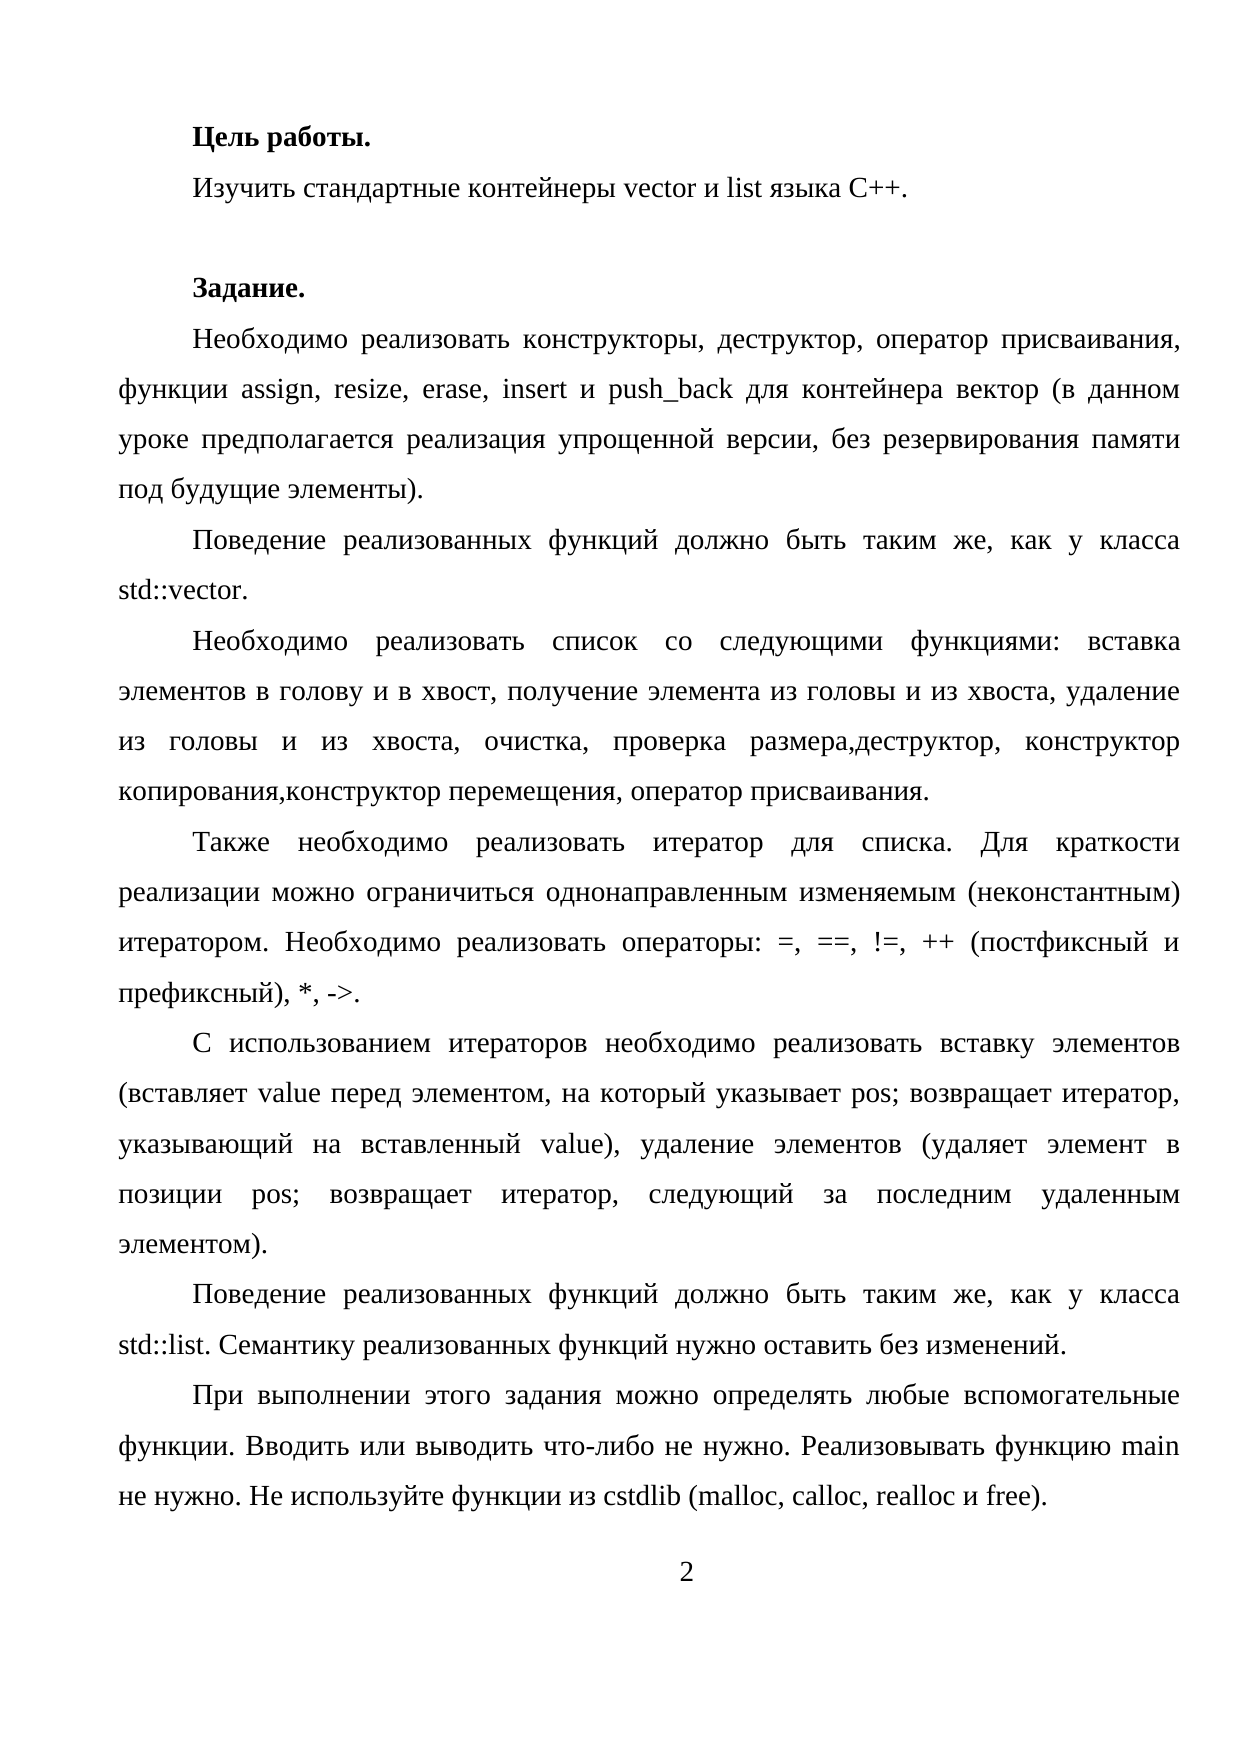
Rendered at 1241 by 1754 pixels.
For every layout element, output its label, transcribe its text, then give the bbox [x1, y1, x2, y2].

text Поведение реализованных функций должно быть таким же, как у класса std::vector. [118, 522, 1181, 606]
text Изучить стандартные контейнеры vector и list языка С++. [118, 170, 1181, 203]
text Цель работы. [118, 119, 1181, 153]
text С использованием итераторов необходимо реализовать вставку элементов (вставляет value перед элементом, на который указывает pos; возвращает итератор, указывающий на вставленный value), удаление элементов (удаляет элемент в позиции pos; возвращает итератор, следующий за последним удаленным элементом). [118, 1025, 1181, 1260]
text Необходимо реализовать список со следующими функциями: вставка элементов в голову и в хвост, получение элемента из головы и из хвоста, удаление из головы и из хвоста, очистка, проверка размера,деструктор, конструктор копирования,конструктор перемещения, оператор присваивания. [118, 623, 1181, 807]
text При выполнении этого задания можно определять любые вспомогательные функции. Вводить или выводить что-либо не нужно. Реализовывать функцию main не нужно. Не используйте функции из cstdlib (malloc, calloc, realloc и free). [118, 1377, 1181, 1511]
text Задание. [118, 270, 1181, 304]
text Поведение реализованных функций должно быть таким же, как у класса std::list. Семантику реализованных функций нужно оставить без изменений. [118, 1277, 1181, 1361]
text Необходимо реализовать конструкторы, деструктор, оператор присваивания, функции assign, resize, erase, insert и push_back для контейнера вектор (в данном уроке предполагается реализация упрощенной версии, без резервирования памяти под будущие элементы). [118, 321, 1181, 505]
text Также необходимо реализовать итератор для списка. Для краткости реализации можно ограничиться однонаправленным изменяемым (неконстантным) итератором. Необходимо реализовать операторы: =, ==, !=, ++ (постфиксный и префиксный), *, ->. [118, 824, 1181, 1008]
